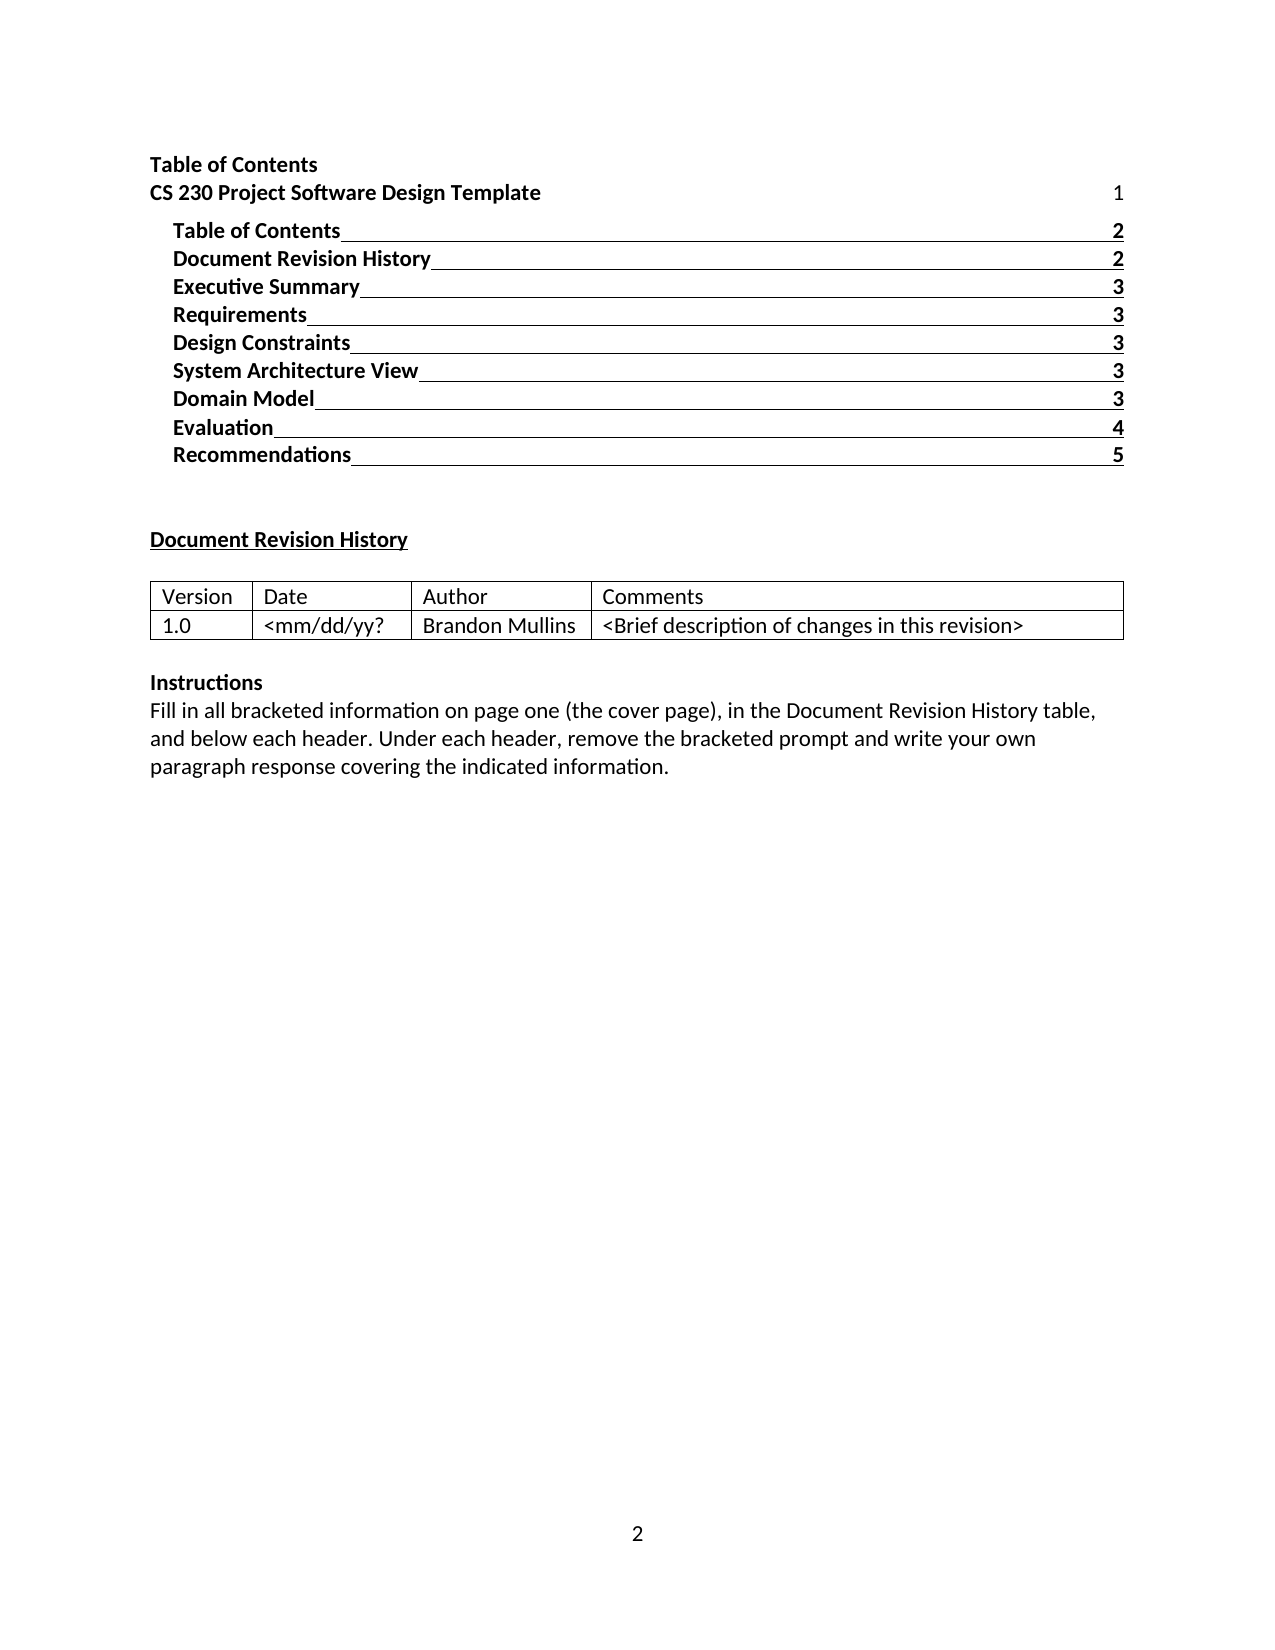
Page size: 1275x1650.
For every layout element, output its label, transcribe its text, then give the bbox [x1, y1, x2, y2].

text Instructions [150, 668, 1125, 696]
table_header Comments [592, 582, 1123, 610]
table_header Date [253, 582, 411, 610]
table_cell <Brief description of changes in this revision> [592, 611, 1123, 639]
table_cell 1.0 [151, 611, 252, 639]
table_header Version [151, 582, 252, 610]
table_cell <mm/dd/yy? [253, 611, 411, 639]
subtitle Table of Contents [150, 150, 1125, 178]
subtitle Document Revision History [150, 525, 1125, 553]
table_cell Brandon Mullins [412, 611, 591, 639]
text Fill in all bracketed information on page one (the cover page), in the Document Revision History table, and below each header. Under each header, remove the bracketed prompt and write your own paragraph response covering the indicated information. [150, 696, 1125, 780]
table_header Author [412, 582, 591, 610]
